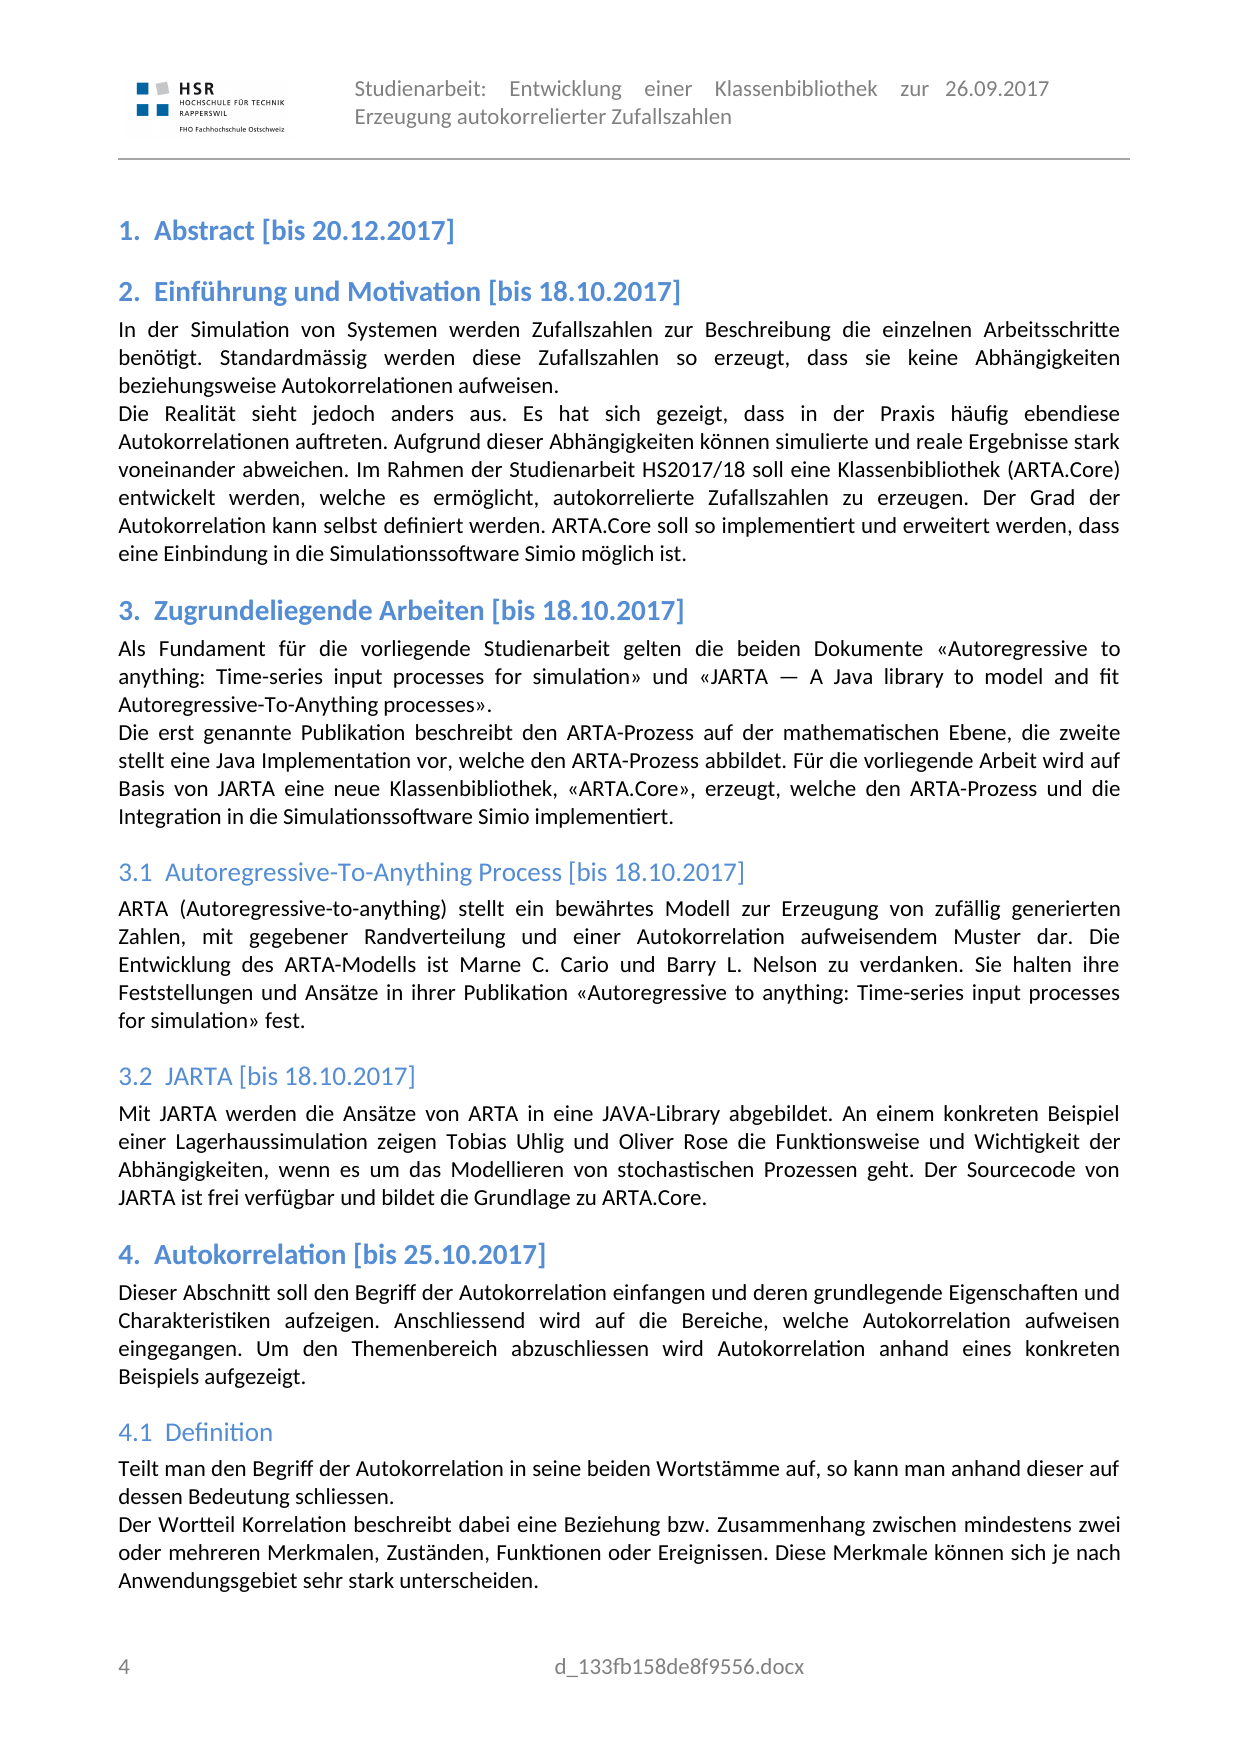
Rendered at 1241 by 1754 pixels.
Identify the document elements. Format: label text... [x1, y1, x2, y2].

text Dieser Abschnitt soll den Begriff der Autokorrelation einfangen und deren grundlegende Eigenschaften und Charakteristiken aufzeigen. Anschliessend wird auf die Bereiche, welche Autokorrelation aufweisen eingegangen. Um den Themenbereich abzuschliessen wird Autokorrelation anhand eines konkreten Beispiels aufgezeigt. [118, 1278, 1122, 1390]
subtitle Einführung und Motivation [bis 18.10.2017] [118, 273, 1122, 309]
text Mit JARTA werden die Ansätze von ARTA in eine JAVA-Library abgebildet. An einem konkreten Beispiel einer Lagerhaussimulation zeigen Tobias Uhlig und Oliver Rose die Funktionsweise und Wichtigkeit der Abhängigkeiten, wenn es um das Modellieren von stochastischen Prozessen geht. Der Sourcecode von JARTA ist frei verfügbar und bildet die Grundlage zu ARTA.Core. [118, 1099, 1122, 1211]
picture [125, 73, 296, 141]
subtitle Autoregressive-To-Anything Process [bis 18.10.2017] [118, 855, 1122, 888]
subtitle Autokorrelation [bis 25.10.2017] [118, 1236, 1122, 1272]
text In der Simulation von Systemen werden Zufallszahlen zur Beschreibung die einzelnen Arbeitsschritte benötigt. Standardmässig werden diese Zufallszahlen so erzeugt, dass sie keine Abhängigkeiten beziehungsweise Autokorrelationen aufweisen. [118, 315, 1122, 399]
text Die erst genannte Publikation beschreibt den ARTA-Prozess auf der mathematischen Ebene, die zweite stellt eine Java Implementation vor, welche den ARTA-Prozess abbildet. Für die vorliegende Arbeit wird auf Basis von JARTA eine neue Klassenbibliothek, «ARTA.Core», erzeugt, welche den ARTA-Prozess und die Integration in die Simulationssoftware Simio implementiert. [118, 718, 1122, 830]
subtitle JARTA [bis 18.10.2017] [118, 1059, 1122, 1093]
text ARTA (Autoregressive-to-anything) stellt ein bewährtes Modell zur Erzeugung von zufällig generierten Zahlen, mit gegebener Randverteilung und einer Autokorrelation aufweisendem Muster dar. Die Entwicklung des ARTA-Modells ist Marne C. Cario und Barry L. Nelson zu verdanken. Sie halten ihre Feststellungen und Ansätze in ihrer Publikation «Autoregressive to anything: Time-series input processes for simulation» fest. [118, 894, 1122, 1034]
subtitle Zugrundeliegende Arbeiten [bis 18.10.2017] [118, 592, 1122, 628]
text Als Fundament für die vorliegende Studienarbeit gelten die beiden Dokumente «Autoregressive to anything: Time-series input processes for simulation» und «JARTA — A Java library to model and fit Autoregressive-To-Anything processes». [118, 634, 1122, 718]
subtitle Abstract [bis 20.12.2017] [118, 212, 1122, 248]
text Die Realität sieht jedoch anders aus. Es hat sich gezeigt, dass in der Praxis häufig ebendiese Autokorrelationen auftreten. Aufgrund dieser Abhängigkeiten können simulierte und reale Ergebnisse stark voneinander abweichen. Im Rahmen der Studienarbeit HS2017/18 soll eine Klassenbibliothek (ARTA.Core) entwickelt werden, welche es ermöglicht, autokorrelierte Zufallszahlen zu erzeugen. Der Grad der Autokorrelation kann selbst definiert werden. ARTA.Core soll so implementiert und erweitert werden, dass eine Einbindung in die Simulationssoftware Simio möglich ist. [118, 399, 1122, 567]
text Teilt man den Begriff der Autokorrelation in seine beiden Wortstämme auf, so kann man anhand dieser auf dessen Bedeutung schliessen. [118, 1454, 1122, 1510]
subtitle Definition [118, 1415, 1122, 1448]
text Der Wortteil Korrelation beschreibt dabei eine Beziehung bzw. Zusammenhang zwischen mindestens zwei oder mehreren Merkmalen, Zuständen, Funktionen oder Ereignissen. Diese Merkmale können sich je nach Anwendungsgebiet sehr stark unterscheiden. [118, 1510, 1122, 1594]
